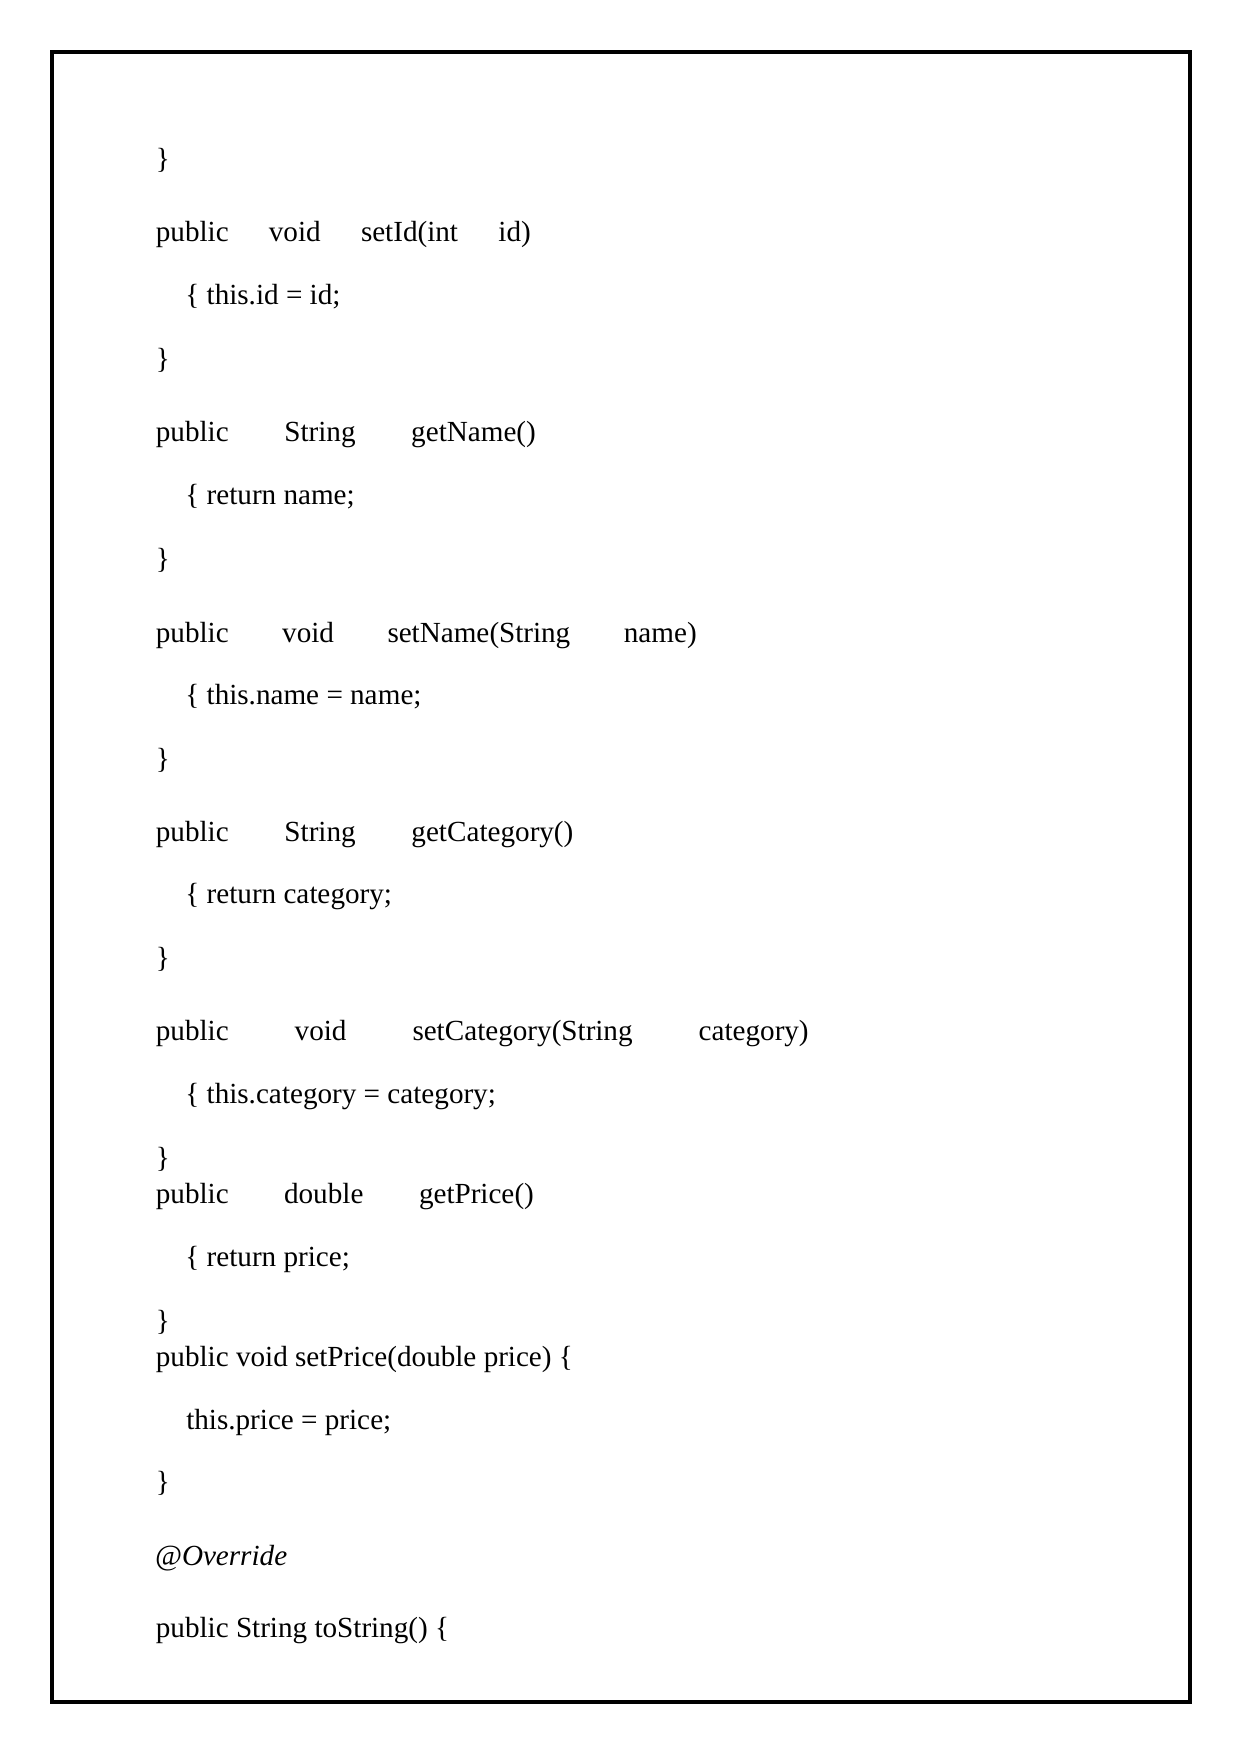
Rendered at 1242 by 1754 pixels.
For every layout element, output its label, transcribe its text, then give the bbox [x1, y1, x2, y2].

text } [156, 1464, 1118, 1498]
text } [156, 1140, 1118, 1174]
text public String toString() { [156, 1611, 1118, 1644]
text @Override [155, 1538, 1123, 1571]
text } [156, 741, 1118, 774]
text } [156, 141, 1118, 174]
text } [156, 341, 1118, 375]
text public String getName() { return name; [156, 414, 536, 511]
text public String getCategory() { return category; [156, 814, 573, 910]
text } [156, 541, 1118, 575]
text } [156, 1303, 1118, 1337]
text public double getPrice() { return price; [156, 1176, 534, 1273]
text } [156, 940, 1118, 974]
text public void setId(int id) { this.id = id; [156, 214, 531, 311]
text public void setCategory(String category) { this.category = category; [156, 1013, 809, 1110]
text public void setName(String name) { this.name = name; [156, 615, 697, 711]
text this.price = price; [186, 1402, 1118, 1435]
text public void setPrice(double price) { [156, 1339, 1118, 1373]
